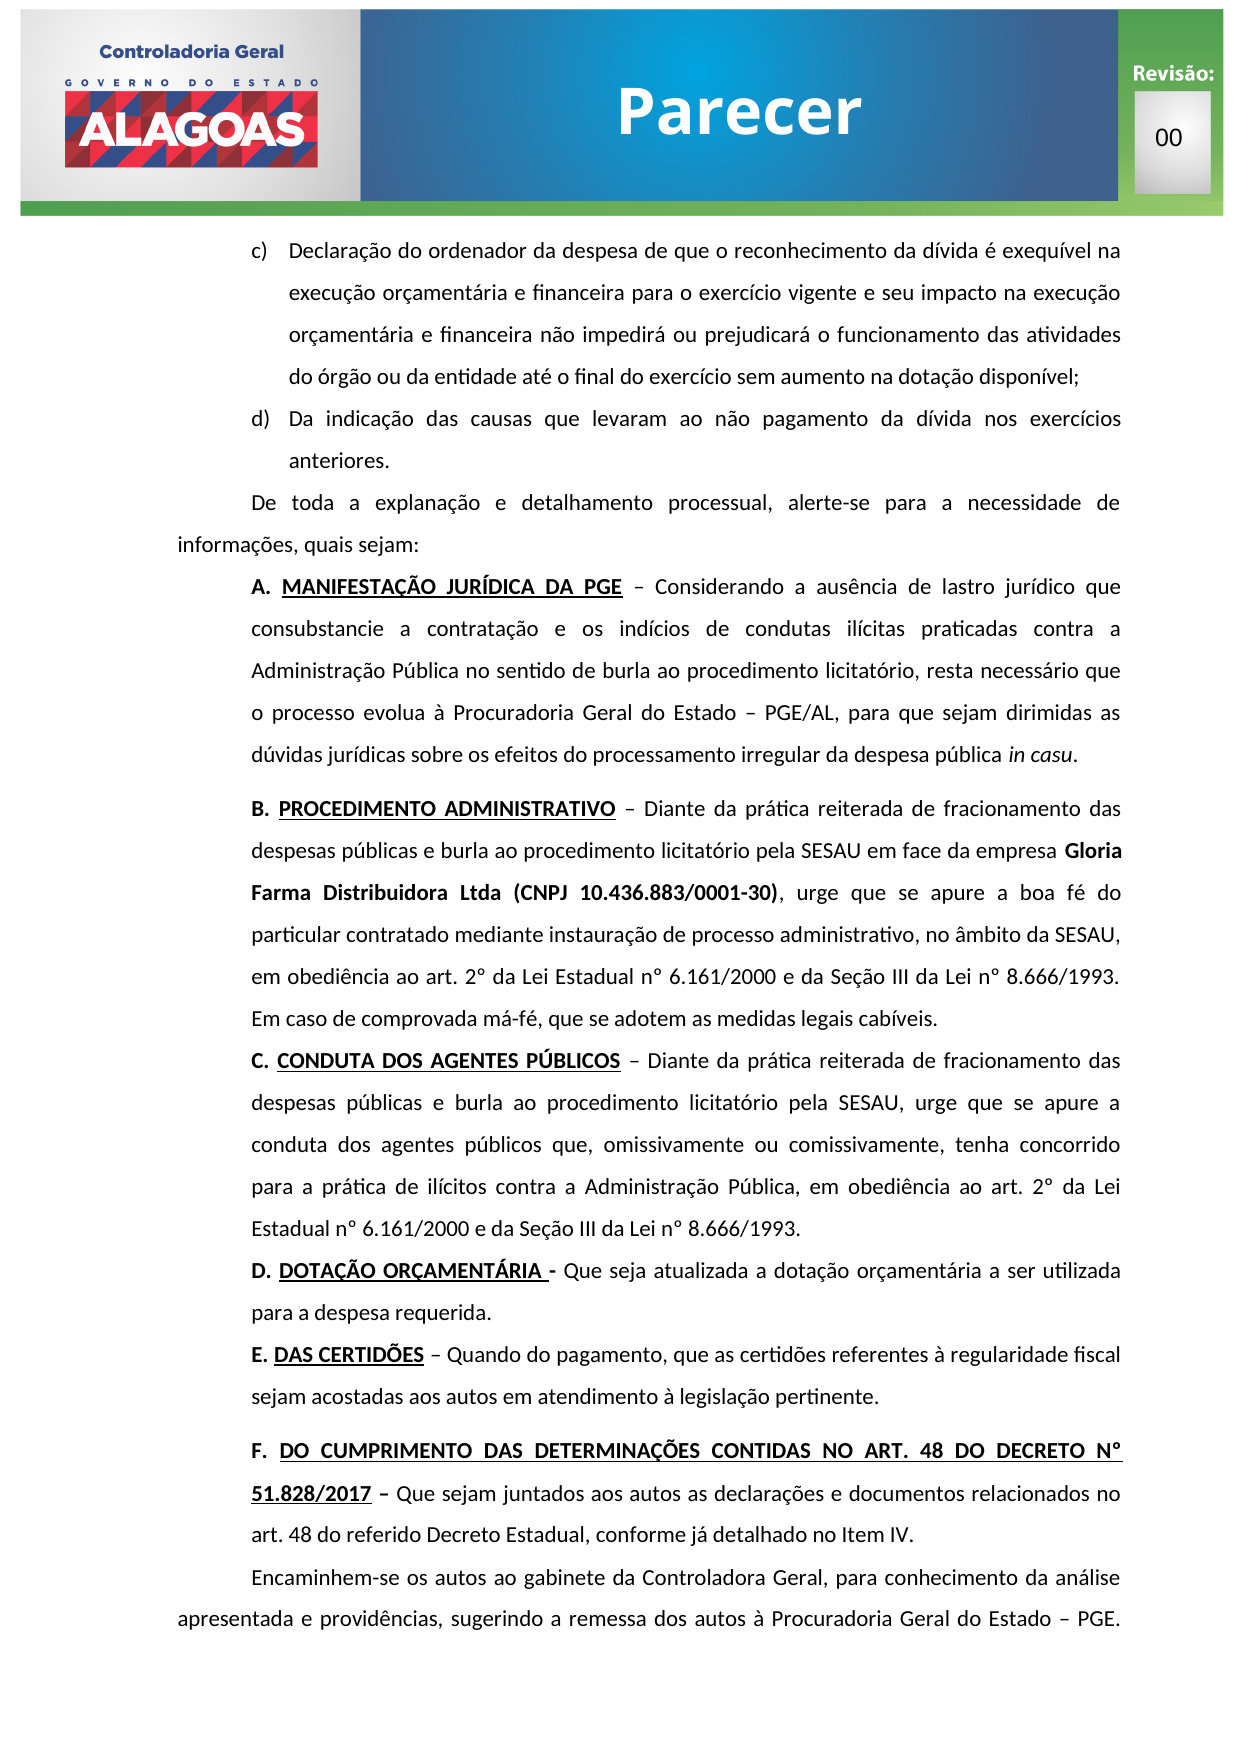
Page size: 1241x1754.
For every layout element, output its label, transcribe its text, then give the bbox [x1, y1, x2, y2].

list D. DOTAÇÃO ORÇAMENTÁRIA - Que seja atualizada a dotação orçamentária a ser utilizada para a despesa requerida. [251, 1256, 1122, 1326]
list Declaração do ordenador da despesa de que o reconhecimento da dívida é exequível na execução orçamentária e financeira para o exercício vigente e seu impacto na execução orçamentária e financeira não impedirá ou prejudicará o funcionamento das atividades do órgão ou da entidade até o final do exercício sem aumento na dotação disponível; [251, 236, 1122, 390]
text E. DAS CERTIDÕES – Quando do pagamento, que as certidões referentes à regularidade fiscal sejam acostadas aos autos em atendimento à legislação pertinente. [251, 1340, 1122, 1410]
text De toda a explanação e detalhamento processual, alerte-se para a necessidade de informações, quais sejam: [177, 488, 1122, 558]
list F. DO CUMPRIMENTO DAS DETERMINAÇÕES CONTIDAS NO ART. 48 DO DECRETO Nº 51.828/2017 – Que sejam juntados aos autos as declarações e documentos relacionados no art. 48 do referido Decreto Estadual, conforme já detalhado no Item IV. [251, 1437, 1122, 1549]
text A. MANIFESTAÇÃO JURÍDICA DA PGE – Considerando a ausência de lastro jurídico que consubstancie a contratação e os indícios de condutas ilícitas praticadas contra a Administração Pública no sentido de burla ao procedimento licitatório, resta necessário que o processo evolua à Procuradoria Geral do Estado – PGE/AL, para que sejam dirimidas as dúvidas jurídicas sobre os efeitos do processamento irregular da despesa pública in casu. [251, 572, 1122, 768]
picture [20, 9, 1224, 216]
list B. PROCEDIMENTO ADMINISTRATIVO – Diante da prática reiterada de fracionamento das despesas públicas e burla ao procedimento licitatório pela SESAU em face da empresa Gloria Farma Distribuidora Ltda (CNPJ 10.436.883/0001-30), urge que se apure a boa fé do particular contratado mediante instauração de processo administrativo, no âmbito da SESAU, em obediência ao art. 2º da Lei Estadual nº 6.161/2000 e da Seção III da Lei nº 8.666/1993. Em caso de comprovada má-fé, que se adotem as medidas legais cabíveis. [251, 794, 1122, 1032]
list C. CONDUTA DOS AGENTES PÚBLICOS – Diante da prática reiterada de fracionamento das despesas públicas e burla ao procedimento licitatório pela SESAU, urge que se apure a conduta dos agentes públicos que, omissivamente ou comissivamente, tenha concorrido para a prática de ilícitos contra a Administração Pública, em obediência ao art. 2º da Lei Estadual nº 6.161/2000 e da Seção III da Lei nº 8.666/1993. [251, 1046, 1122, 1242]
list Da indicação das causas que levaram ao não pagamento da dívida nos exercícios anteriores. [251, 404, 1122, 474]
